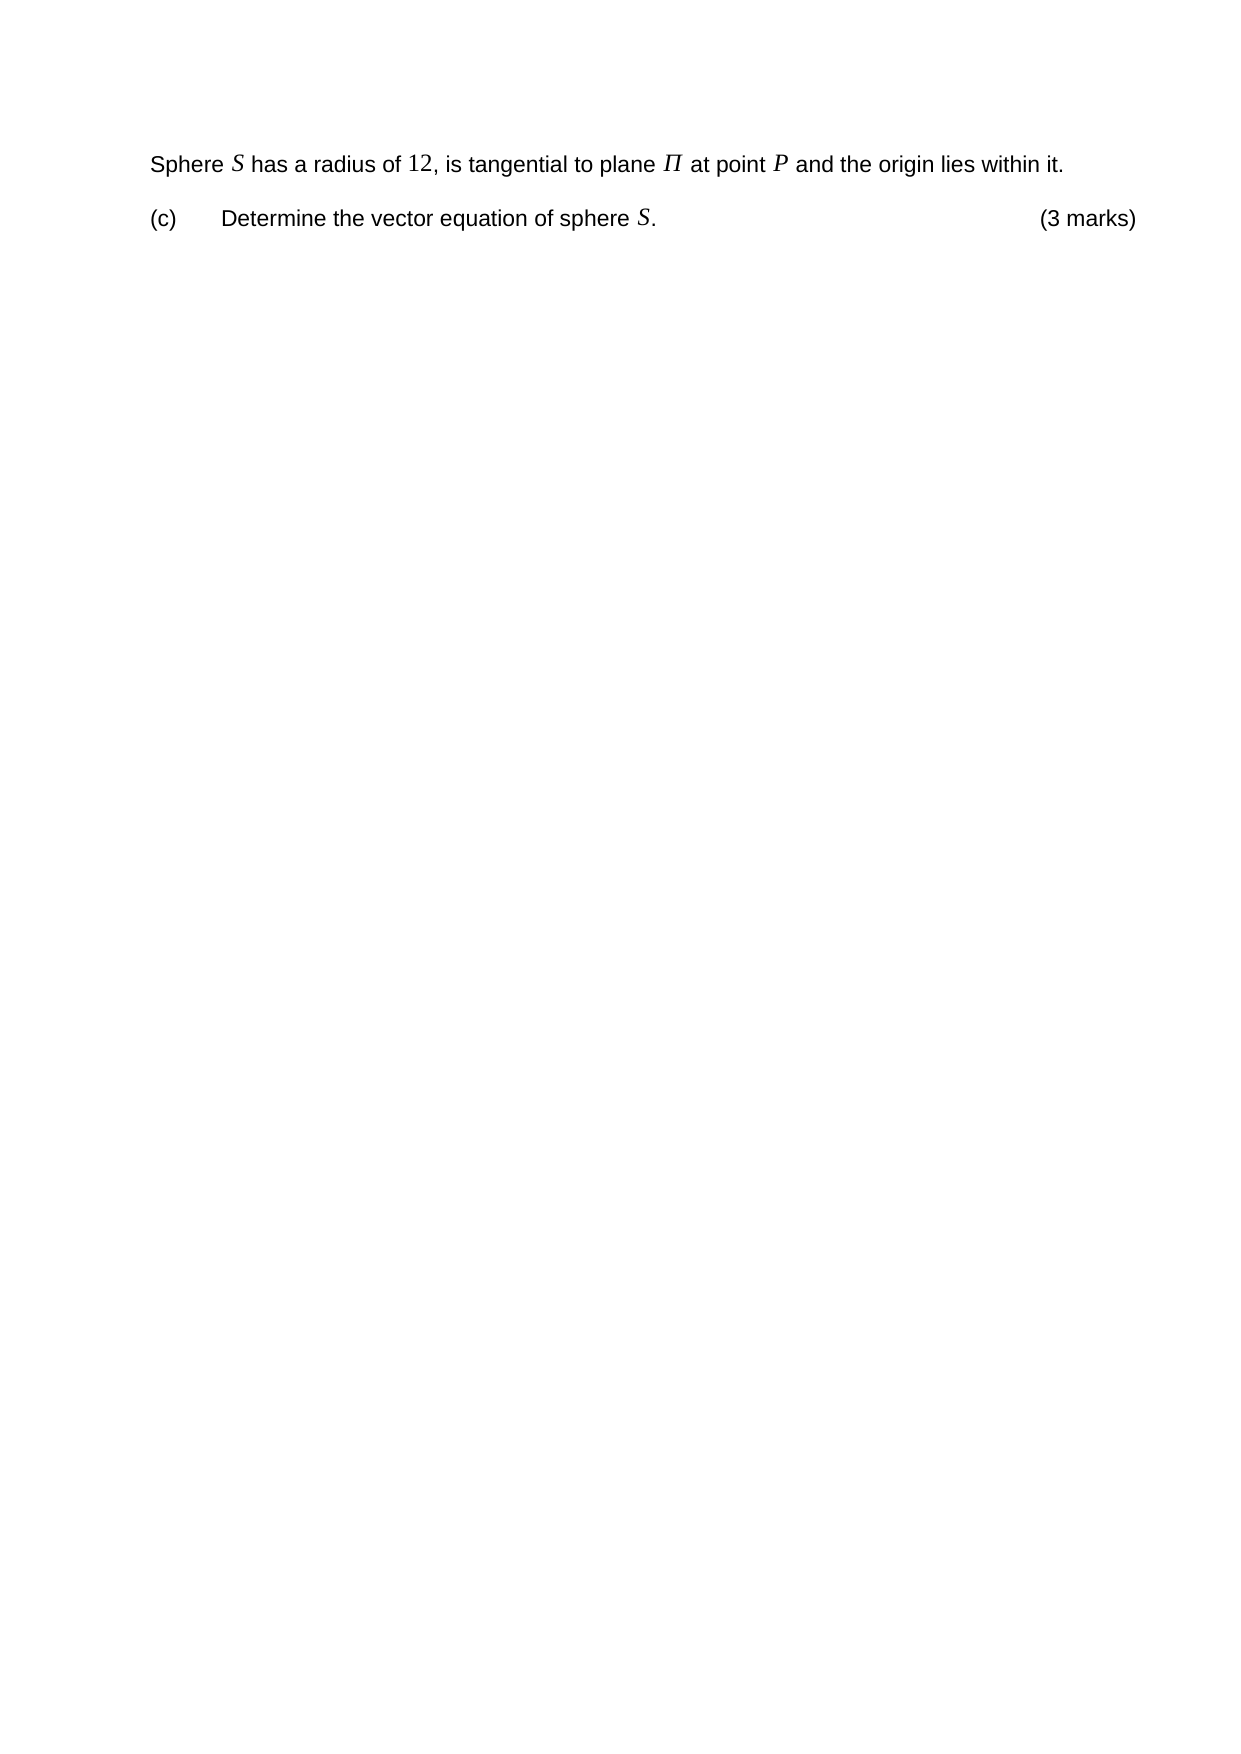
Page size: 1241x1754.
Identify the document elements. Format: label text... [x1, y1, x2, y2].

text (c) Determine the vector equation of sphere . (3 marks) [150, 204, 1090, 232]
text Sphere has a radius of , is tangential to plane at point and the origin lies within it. [150, 150, 1090, 178]
